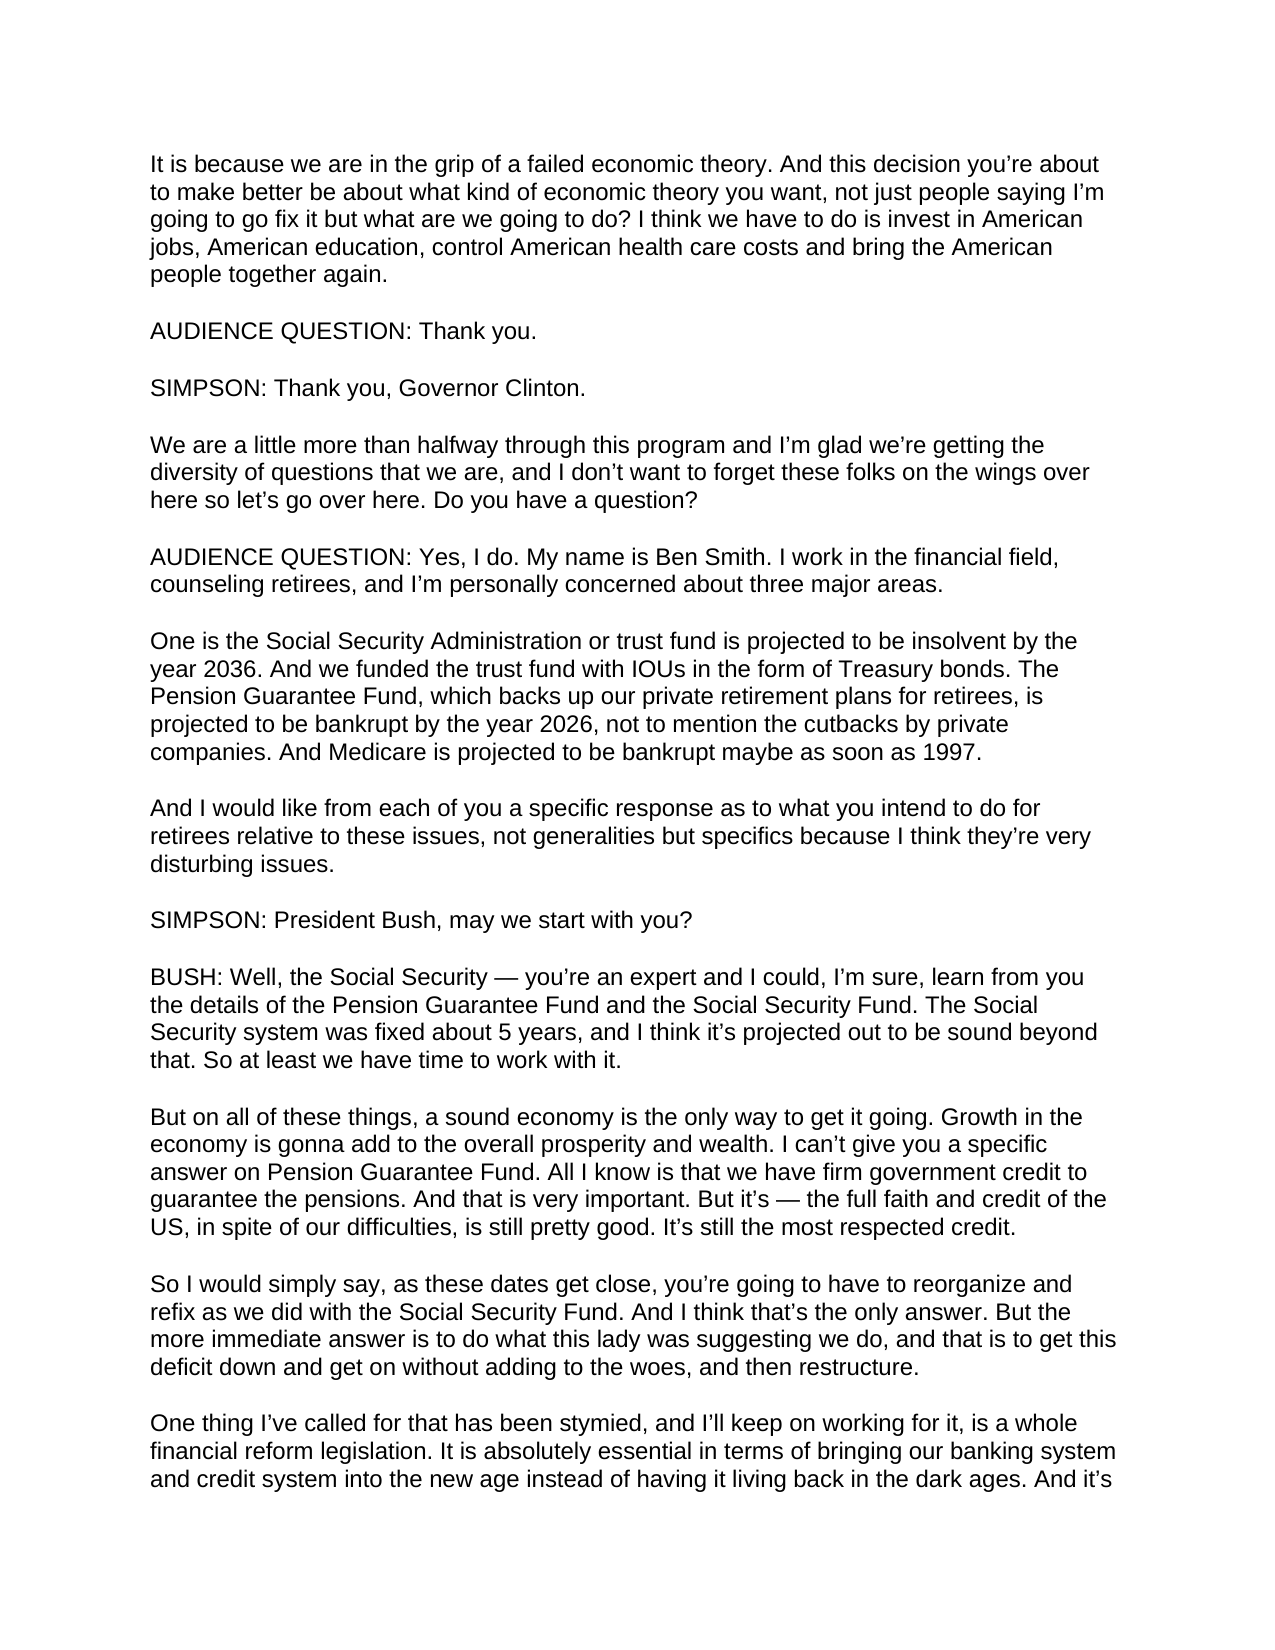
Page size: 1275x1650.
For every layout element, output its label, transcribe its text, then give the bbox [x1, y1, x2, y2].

text It is because we are in the grip of a failed economic theory. And this decision you’re about to make better be about what kind of economic theory you want, not just people saying I’m going to go fix it but what are we going to do? I think we have to do is invest in American jobs, American education, control American health care costs and bring the American people together again. [150, 150, 1125, 288]
text One is the Social Security Administration or trust fund is projected to be insolvent by the year 2036. And we funded the trust fund with IOUs in the form of Treasury bonds. The Pension Guarantee Fund, which backs up our private retirement plans for retirees, is projected to be bankrupt by the year 2026, not to mention the cutbacks by private companies. And Medicare is projected to be bankrupt maybe as soon as 1997. [150, 627, 1125, 765]
text So I would simply say, as these dates get close, you’re going to have to reorganize and refix as we did with the Social Security Fund. And I think that’s the only answer. But the more immediate answer is to do what this lady was suggesting we do, and that is to get this deficit down and get on without adding to the woes, and then restructure. [150, 1270, 1125, 1380]
text SIMPSON: Thank you, Governor Clinton. [150, 374, 1125, 402]
text But on all of these things, a sound economy is the only way to get it going. Growth in the economy is gonna add to the overall prosperity and wealth. I can’t give you a specific answer on Pension Guarantee Fund. All I know is that we have firm government credit to guarantee the pensions. And that is very important. But it’s — the full faith and credit of the US, in spite of our difficulties, is still pretty good. It’s still the most respected credit. [150, 1103, 1125, 1241]
text AUDIENCE QUESTION: Yes, I do. My name is Ben Smith. I work in the financial field, counseling retirees, and I’m personally concerned about three major areas. [150, 543, 1125, 598]
text AUDIENCE QUESTION: Thank you. [150, 317, 1125, 345]
text We are a little more than halfway through this program and I’m glad we’re getting the diversity of questions that we are, and I don’t want to forget these folks on the wings over here so let’s go over here. Do you have a question? [150, 431, 1125, 513]
text BUSH: Well, the Social Security — you’re an expert and I could, I’m sure, learn from you the details of the Pension Guarantee Fund and the Social Security Fund. The Social Security system was fixed about 5 years, and I think it’s projected out to be sound beyond that. So at least we have time to work with it. [150, 963, 1125, 1073]
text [150, 1409, 1125, 1492]
text SIMPSON: President Bush, may we start with you? [150, 906, 1125, 934]
text And I would like from each of you a specific response as to what you intend to do for retirees relative to these issues, not generalities but specifics because I think they’re very disturbing issues. [150, 794, 1125, 877]
